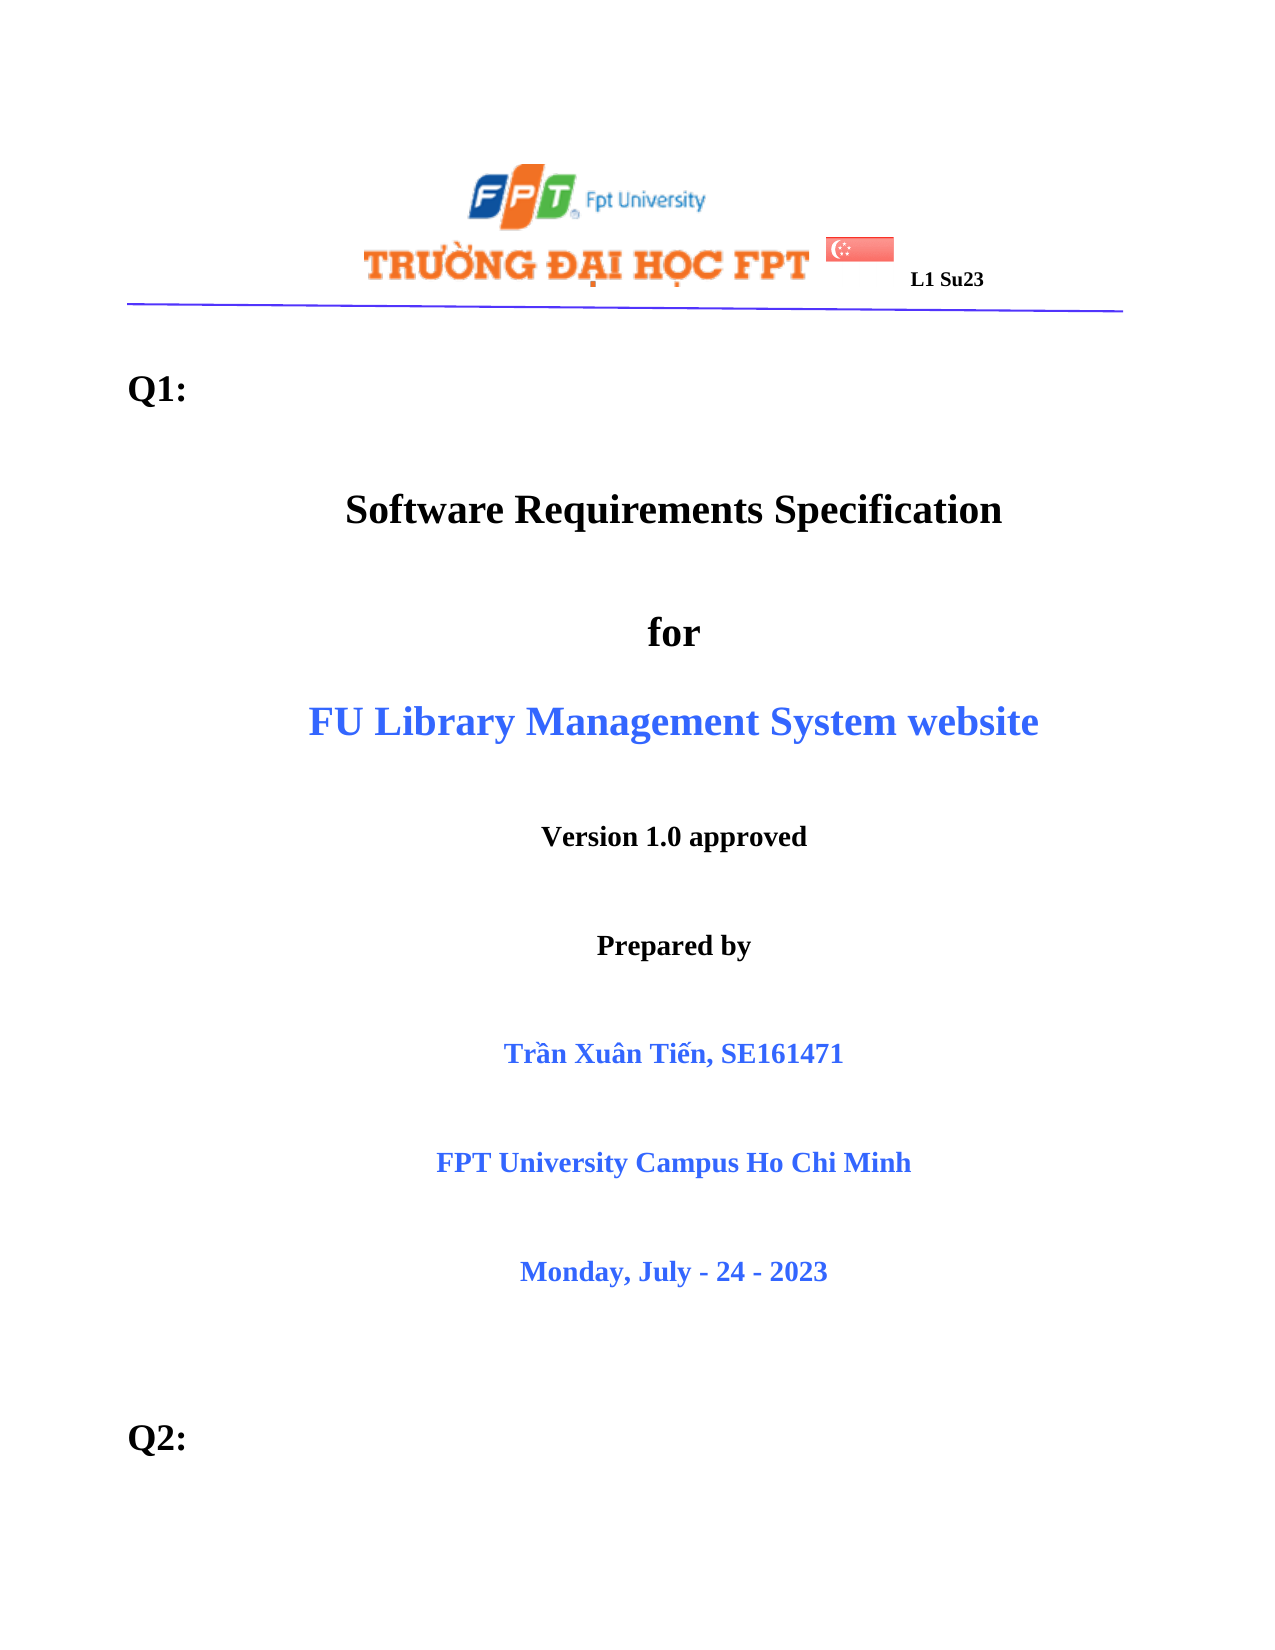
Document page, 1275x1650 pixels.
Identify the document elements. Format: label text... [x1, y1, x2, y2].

picture [826, 237, 894, 287]
title Q2: [127, 1416, 1221, 1459]
title Software Requirements Specification [127, 484, 1221, 532]
title FU Library Management System website [127, 697, 1221, 744]
title Q1: [127, 366, 1221, 409]
picture [364, 164, 810, 287]
text Prepared by [127, 928, 1221, 962]
text Version 1.0 approved [127, 819, 1221, 853]
text Trần Xuân Tiến, SE161471 [127, 1037, 1221, 1070]
text FPT University Campus Ho Chi Minh [127, 1145, 1221, 1179]
title for [127, 607, 1221, 655]
text Monday, July - 24 - 2023 [127, 1254, 1221, 1287]
